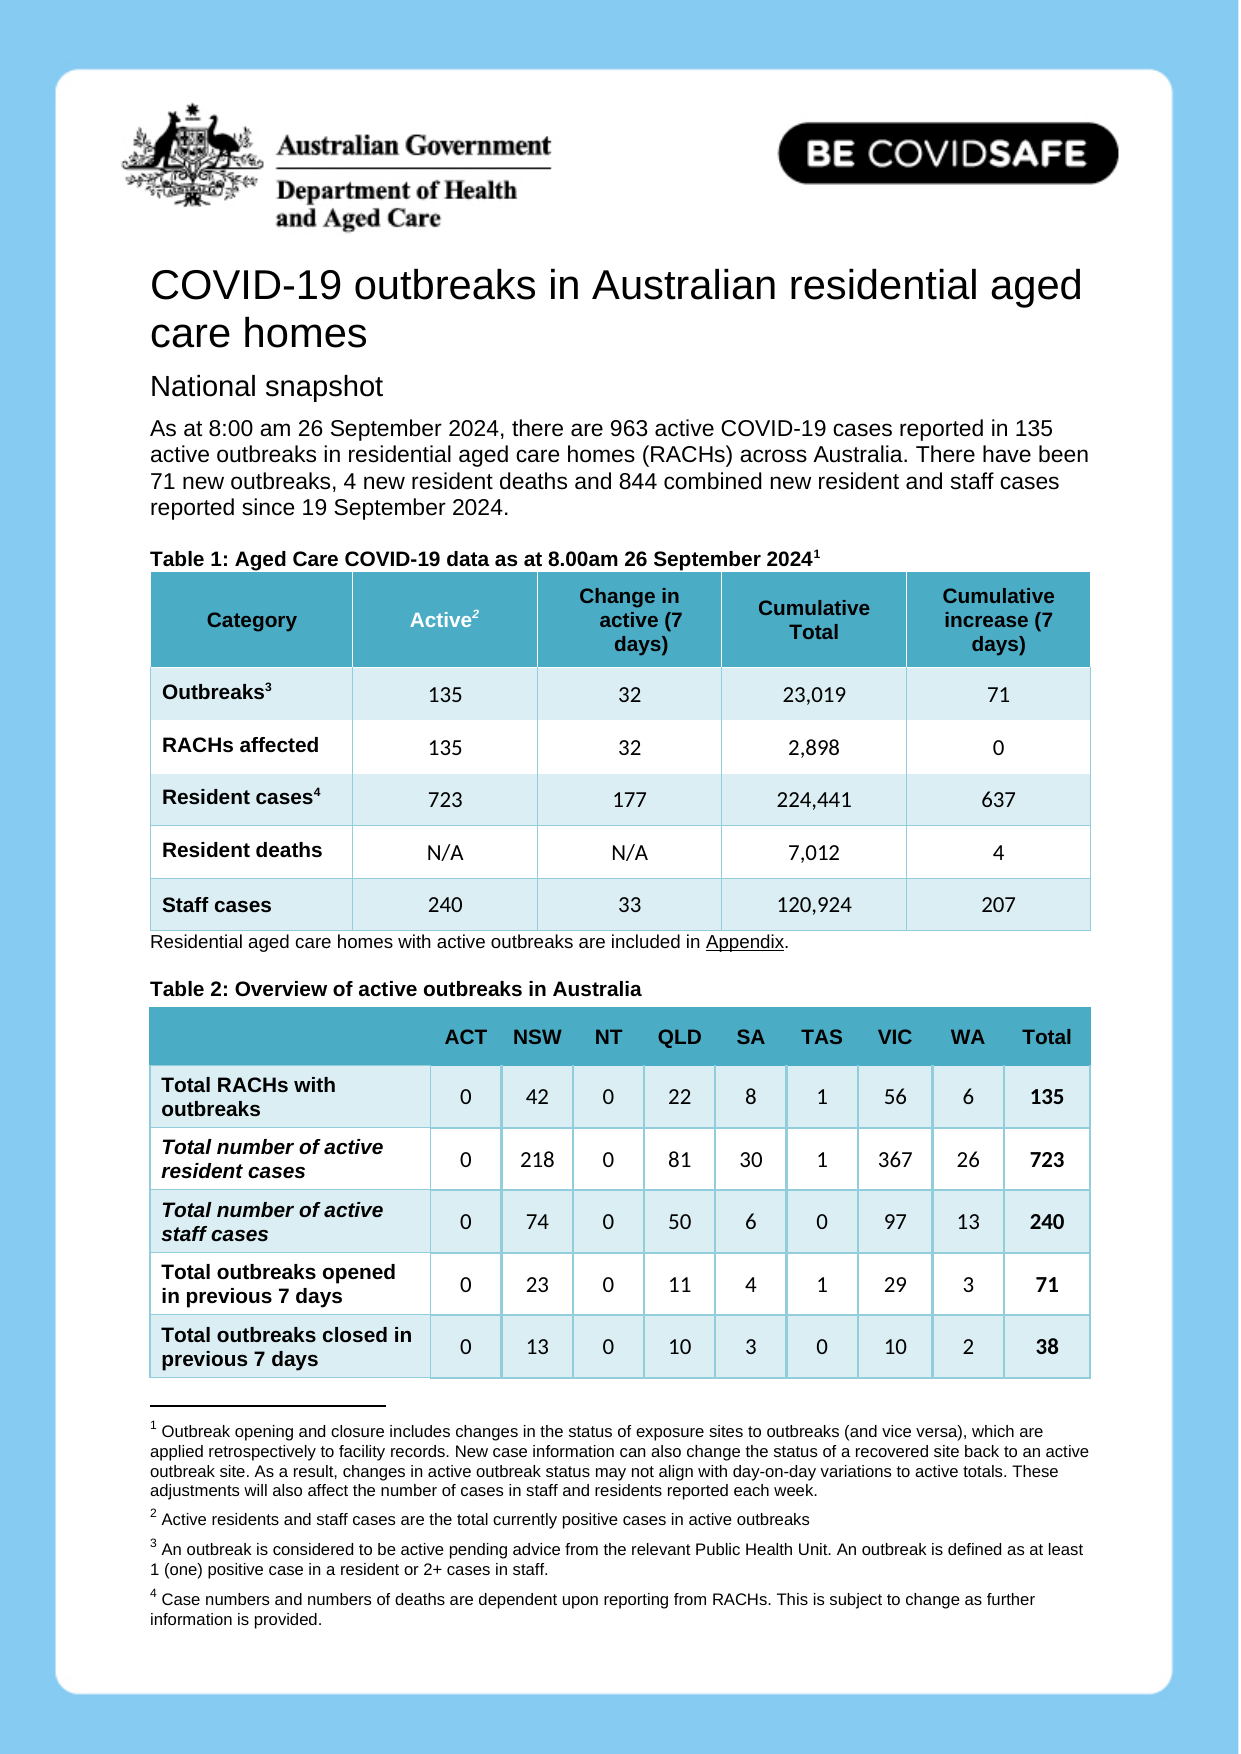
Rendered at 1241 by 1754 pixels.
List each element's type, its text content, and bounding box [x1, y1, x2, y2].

table_cell 0 [574, 1191, 643, 1252]
table_cell 367 [859, 1129, 931, 1189]
table_cell 23,019 [722, 668, 906, 720]
table_cell 723 [353, 774, 537, 825]
table_cell N/A [353, 826, 537, 878]
table_cell Total outbreaks closed in previous 7 days [151, 1315, 430, 1377]
table_cell 0 [574, 1316, 643, 1377]
table_cell 10 [645, 1316, 714, 1377]
table_cell 97 [859, 1191, 931, 1252]
table_cell 135 [1005, 1066, 1089, 1127]
table_cell 0 [788, 1191, 857, 1252]
table_cell 637 [907, 774, 1090, 825]
table_cell 4 [907, 826, 1090, 878]
table_cell 33 [538, 879, 721, 930]
table_header SA [716, 1008, 786, 1065]
table_cell 240 [353, 879, 537, 930]
table_cell Resident deaths [151, 826, 352, 878]
table_cell Total RACHs with outbreaks [151, 1066, 430, 1127]
table_cell Total outbreaks opened in previous 7 days [151, 1253, 430, 1314]
table_header Cumulative Total [722, 572, 906, 667]
table_cell 81 [645, 1129, 714, 1189]
text Residential aged care homes with active outbreaks are included in Appendix. Table 2: Overview of active outbreaks in Australia [150, 931, 1090, 1001]
table_cell Total number of active staff cases [151, 1190, 430, 1252]
table_cell Staff cases [151, 879, 352, 930]
table_cell 11 [645, 1254, 714, 1314]
table_cell 0 [431, 1191, 500, 1252]
table_cell 207 [907, 879, 1090, 930]
table_cell 71 [1005, 1254, 1089, 1314]
table_cell 0 [907, 721, 1090, 772]
table_header Total [1004, 1008, 1090, 1065]
table_cell 1 [788, 1254, 857, 1314]
table_cell 135 [353, 668, 537, 720]
picture [0, 0, 1239, 1754]
table_header QLD [644, 1008, 715, 1065]
title COVID-19 outbreaks in Australian residential aged care homes [150, 261, 1090, 356]
table_cell Resident cases [151, 774, 352, 825]
table_header [151, 1008, 430, 1065]
table_cell 7,012 [722, 826, 906, 878]
table_cell 1 [788, 1129, 857, 1189]
table_cell 50 [645, 1191, 714, 1252]
table_header Cumulative increase (7 days) [907, 572, 1090, 667]
table_cell 38 [1005, 1316, 1089, 1377]
table_cell 71 [907, 668, 1090, 720]
table_cell 3 [716, 1316, 785, 1377]
table_cell 26 [934, 1129, 1003, 1189]
table_cell 30 [716, 1129, 785, 1189]
table_header Category [151, 572, 352, 667]
table_cell 42 [503, 1066, 572, 1127]
table_cell N/A [538, 826, 721, 878]
table_cell 0 [574, 1066, 643, 1127]
table_header Active [353, 572, 537, 667]
table_cell 218 [503, 1129, 572, 1189]
table_header NSW [502, 1008, 572, 1065]
table_header WA [933, 1008, 1003, 1065]
table_cell Outbreaks [151, 668, 352, 720]
table_header TAS [787, 1008, 857, 1065]
table_cell 10 [859, 1316, 931, 1377]
table_header VIC [858, 1008, 932, 1065]
table_cell 2 [934, 1316, 1003, 1377]
text As at 8:00 am 26 September 2024, there are 963 active COVID-19 cases reported in 135 active outbreaks in residential aged care homes (RACHs) across Australia. There have been 71 new outbreaks, 4 new resident deaths and 844 combined new resident and staff cases reported since 19 September 2024. Table 1: Aged Care COVID-19 data as at 8.00am 26 September 2024 [150, 415, 1090, 571]
table_cell 22 [645, 1066, 714, 1127]
table_cell 120,924 [722, 879, 906, 930]
table_cell 177 [538, 774, 721, 825]
table_cell 32 [538, 721, 721, 772]
table_cell 0 [431, 1254, 500, 1314]
table_cell 0 [431, 1129, 500, 1189]
table_cell 3 [934, 1254, 1003, 1314]
table_cell 23 [503, 1254, 572, 1314]
table_cell RACHs affected [151, 721, 352, 772]
table_cell 0 [574, 1129, 643, 1189]
table_cell 29 [859, 1254, 931, 1314]
table_cell 0 [431, 1316, 500, 1377]
subtitle National snapshot [150, 369, 1090, 402]
table_cell 240 [1005, 1191, 1089, 1252]
table_cell 135 [353, 721, 537, 772]
table_header ACT [431, 1008, 501, 1065]
table_cell 74 [503, 1191, 572, 1252]
table_cell 0 [574, 1254, 643, 1314]
table_cell Total number of active resident cases [151, 1128, 430, 1189]
table_header Change in active (7 days) [538, 572, 721, 667]
table_cell 2,898 [722, 721, 906, 772]
table_header NT [573, 1008, 643, 1065]
table_cell 13 [503, 1316, 572, 1377]
table_cell 6 [934, 1066, 1003, 1127]
table_cell 13 [934, 1191, 1003, 1252]
table_cell 0 [431, 1066, 500, 1127]
table_cell 8 [716, 1066, 785, 1127]
table_cell 32 [538, 668, 721, 720]
table_cell 6 [716, 1191, 785, 1252]
table_cell 224,441 [722, 774, 906, 825]
table_cell 1 [788, 1066, 857, 1127]
table_cell 0 [788, 1316, 857, 1377]
table_cell 56 [859, 1066, 931, 1127]
table_cell 723 [1005, 1129, 1089, 1189]
table_cell 4 [716, 1254, 785, 1314]
